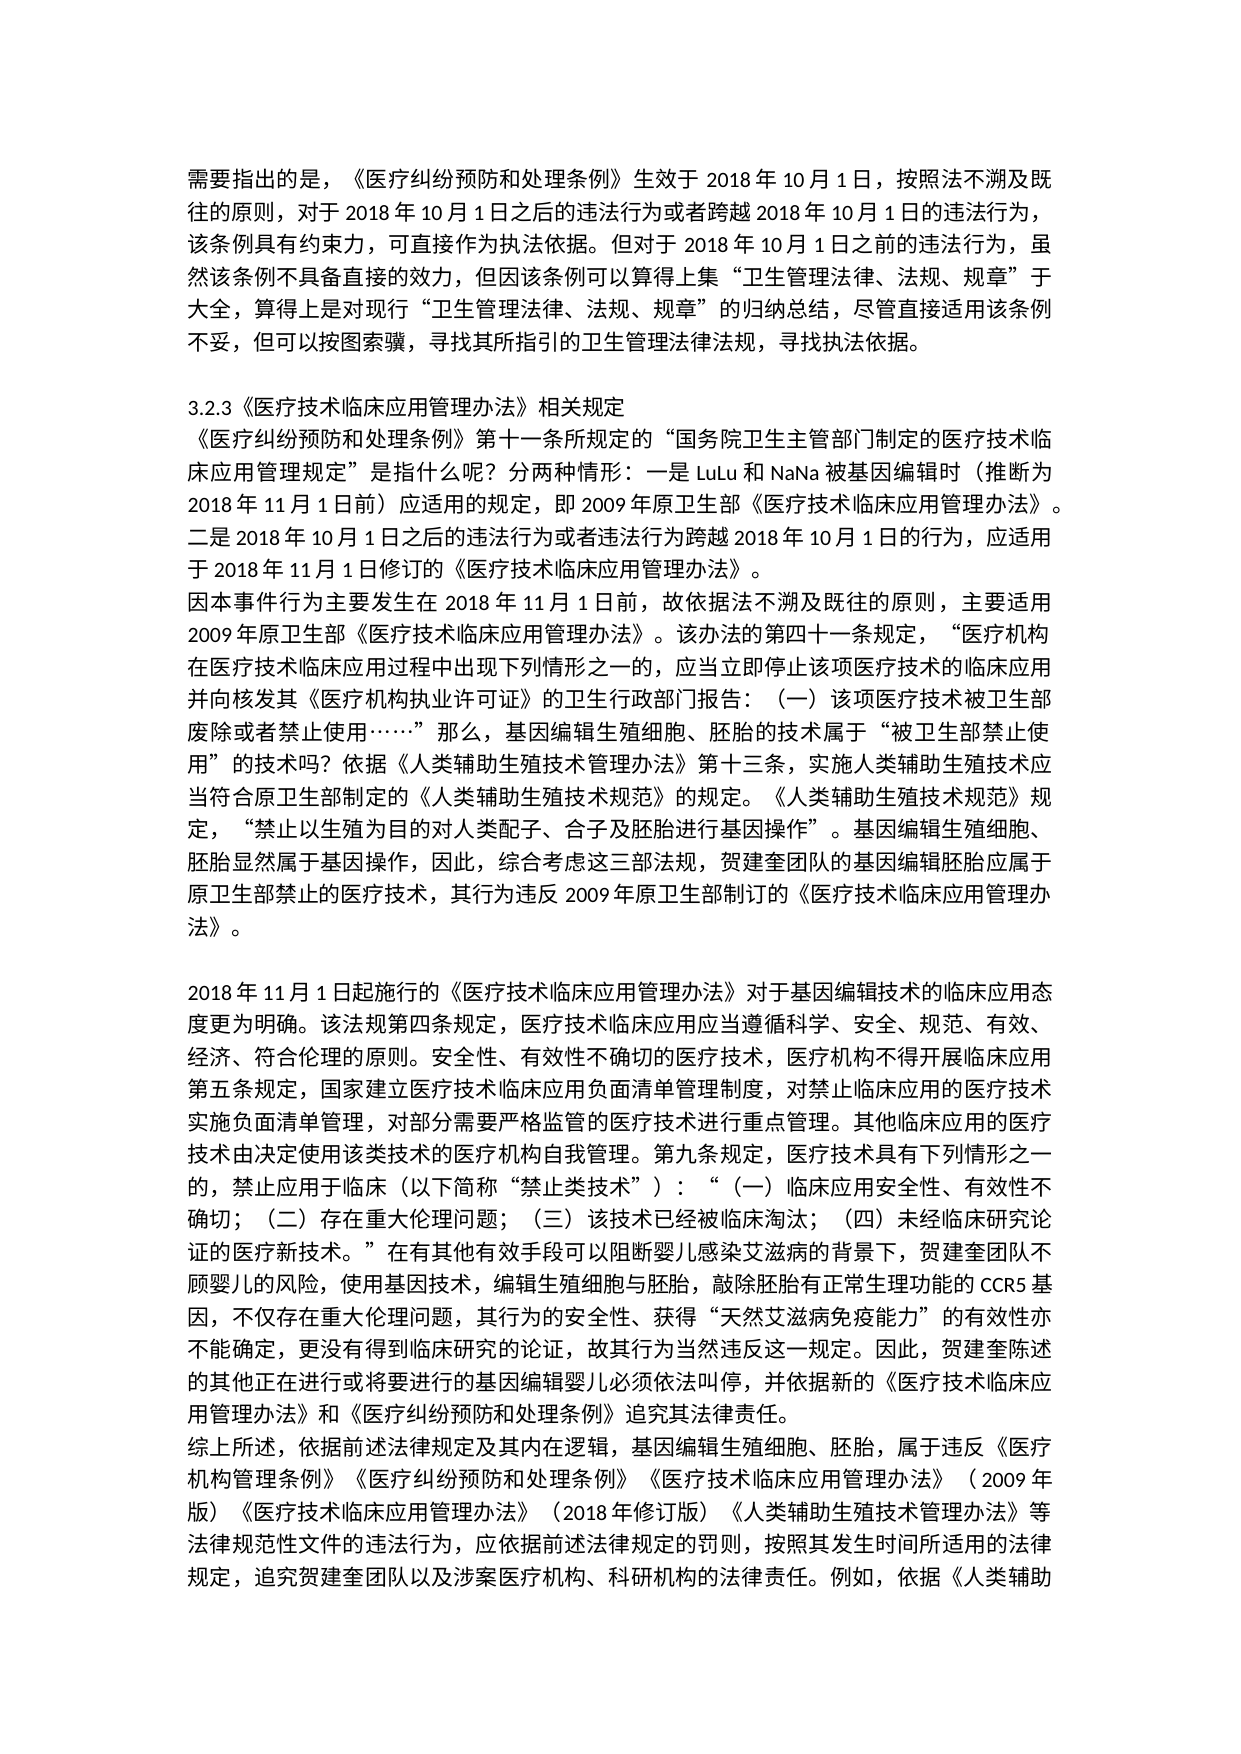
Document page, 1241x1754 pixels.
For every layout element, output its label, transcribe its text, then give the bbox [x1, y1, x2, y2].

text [187, 1429, 1053, 1592]
text 3.2.3《医疗技术临床应用管理办法》相关规定 [187, 389, 1053, 422]
text 《医疗纠纷预防和处理条例》第十一条所规定的“国务院卫生主管部门制定的医疗技术临床应用管理规定”是指什么呢？分两种情形：一是LuLu和NaNa被基因编辑时（推断为2018年11月1日前）应适用的规定，即2009年原卫生部《医疗技术临床应用管理办法》。二是2018年10月1日之后的违法行为或者违法行为跨越2018年10月1日的行为，应适用于2018年11月1日修订的《医疗技术临床应用管理办法》。 [187, 422, 1053, 584]
text 2018年11月1日起施行的《医疗技术临床应用管理办法》对于基因编辑技术的临床应用态度更为明确。该法规第四条规定，医疗技术临床应用应当遵循科学、安全、规范、有效、经济、符合伦理的原则。安全性、有效性不确切的医疗技术，医疗机构不得开展临床应用。第五条规定，国家建立医疗技术临床应用负面清单管理制度，对禁止临床应用的医疗技术实施负面清单管理，对部分需要严格监管的医疗技术进行重点管理。其他临床应用的医疗技术由决定使用该类技术的医疗机构自我管理。第九条规定，医疗技术具有下列情形之一的，禁止应用于临床（以下简称“禁止类技术”）：“（一）临床应用安全性、有效性不确切；（二）存在重大伦理问题；（三）该技术已经被临床淘汰；（四）未经临床研究论证的医疗新技术。”在有其他有效手段可以阻断婴儿感染艾滋病的背景下，贺建奎团队不顾婴儿的风险，使用基因技术，编辑生殖细胞与胚胎，敲除胚胎有正常生理功能的CCR5基因，不仅存在重大伦理问题，其行为的安全性、获得“天然艾滋病免疫能力”的有效性亦不能确定，更没有得到临床研究的论证，故其行为当然违反这一规定。因此，贺建奎陈述的其他正在进行或将要进行的基因编辑婴儿必须依法叫停，并依据新的《医疗技术临床应用管理办法》和《医疗纠纷预防和处理条例》追究其法律责任。 [187, 974, 1053, 1429]
text 因本事件行为主要发生在2018年11月1日前，故依据法不溯及既往的原则，主要适用2009年原卫生部《医疗技术临床应用管理办法》。该办法的第四十一条规定，“医疗机构在医疗技术临床应用过程中出现下列情形之一的，应当立即停止该项医疗技术的临床应用，并向核发其《医疗机构执业许可证》的卫生行政部门报告：（一）该项医疗技术被卫生部废除或者禁止使用……”那么，基因编辑生殖细胞、胚胎的技术属于“被卫生部禁止使用”的技术吗？依据《人类辅助生殖技术管理办法》第十三条，实施人类辅助生殖技术应当符合原卫生部制定的《人类辅助生殖技术规范》的规定。《人类辅助生殖技术规范》规定，“禁止以生殖为目的对人类配子、合子及胚胎进行基因操作”。基因编辑生殖细胞、胚胎显然属于基因操作，因此，综合考虑这三部法规，贺建奎团队的基因编辑胚胎应属于原卫生部禁止的医疗技术，其行为违反2009年原卫生部制订的《医疗技术临床应用管理办法》。 [187, 584, 1053, 942]
text 需要指出的是，《医疗纠纷预防和处理条例》生效于2018年10月1日，按照法不溯及既往的原则，对于2018年10月1日之后的违法行为或者跨越2018年10月1日的违法行为，该条例具有约束力，可直接作为执法依据。但对于2018年10月1日之前的违法行为，虽然该条例不具备直接的效力，但因该条例可以算得上集“卫生管理法律、法规、规章”于大全，算得上是对现行“卫生管理法律、法规、规章”的归纳总结，尽管直接适用该条例不妥，但可以按图索骥，寻找其所指引的卫生管理法律法规，寻找执法依据。 [187, 162, 1053, 357]
